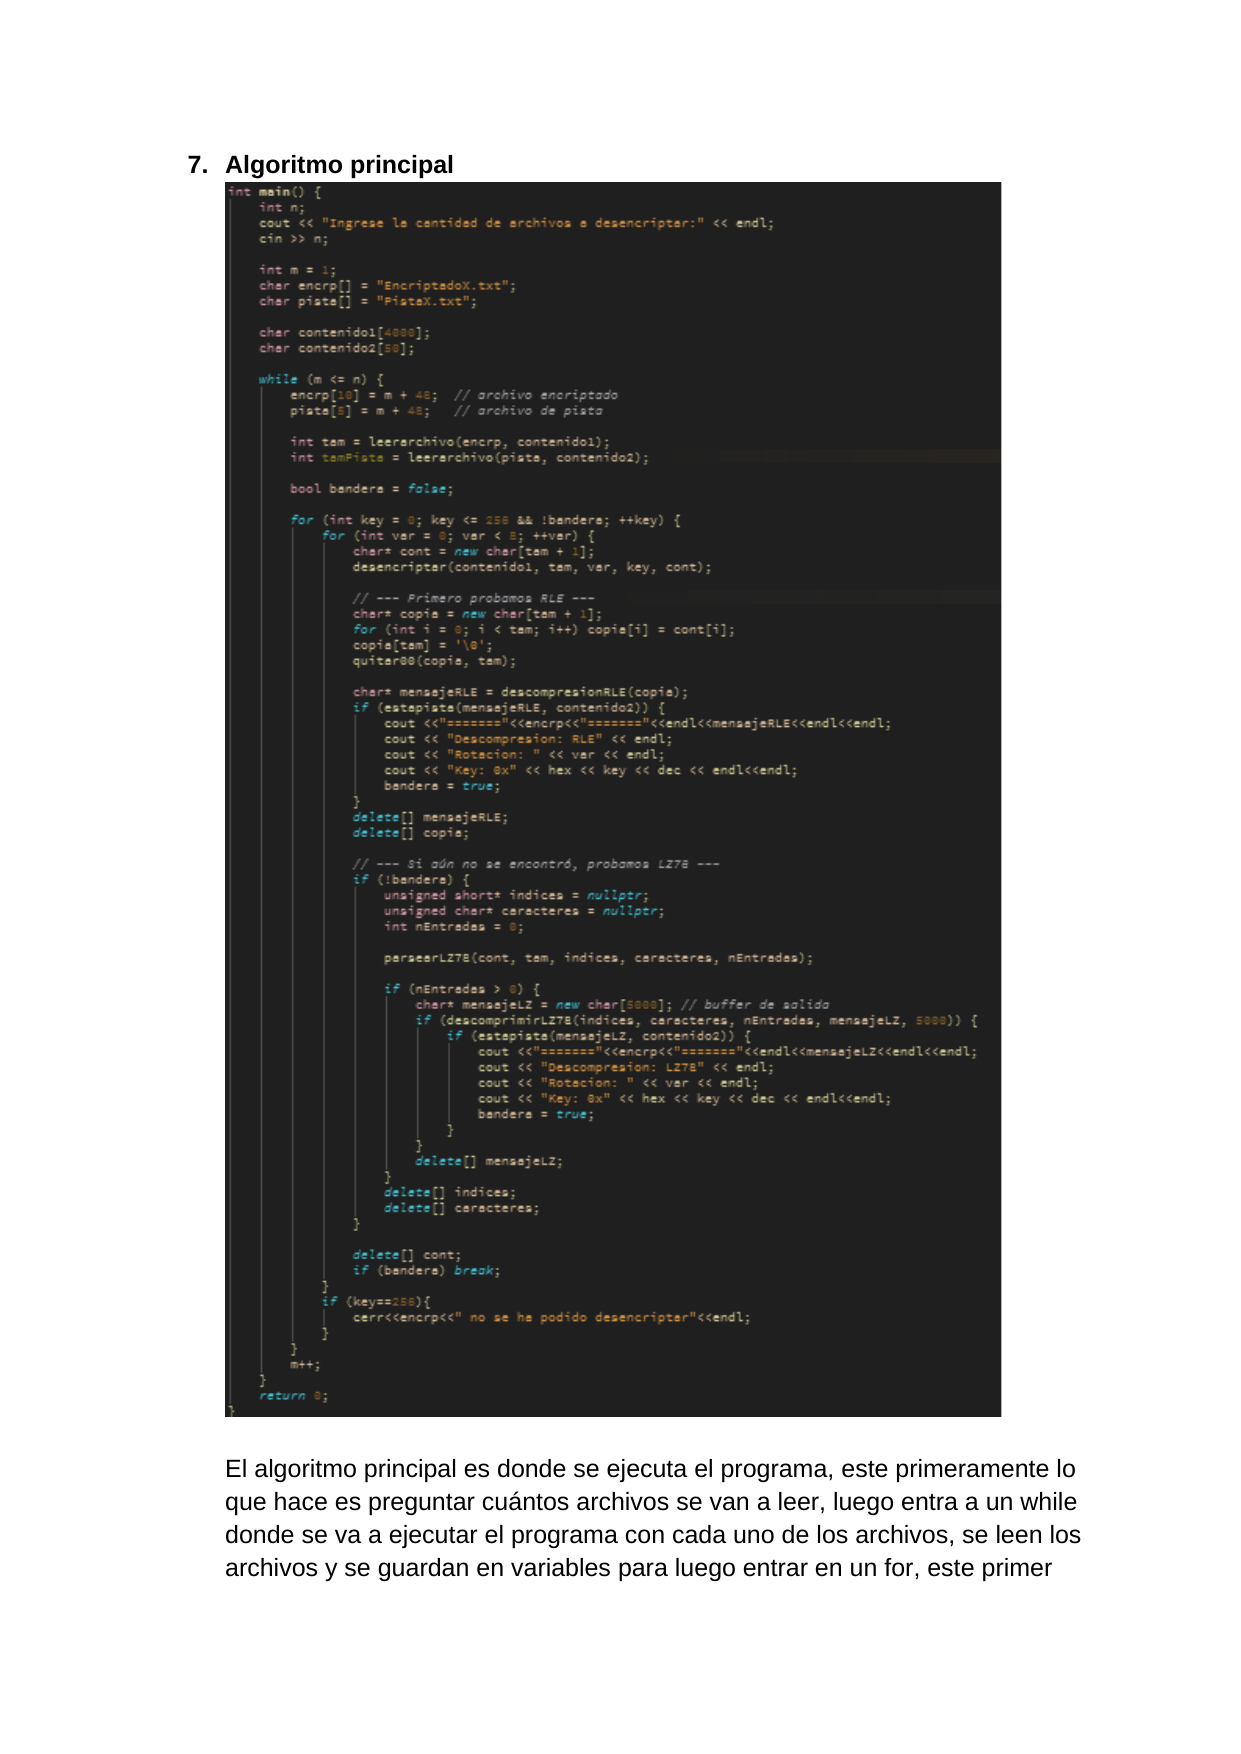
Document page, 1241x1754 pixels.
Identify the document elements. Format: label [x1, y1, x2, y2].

list [187, 150, 1090, 1582]
picture [225, 182, 1002, 1417]
